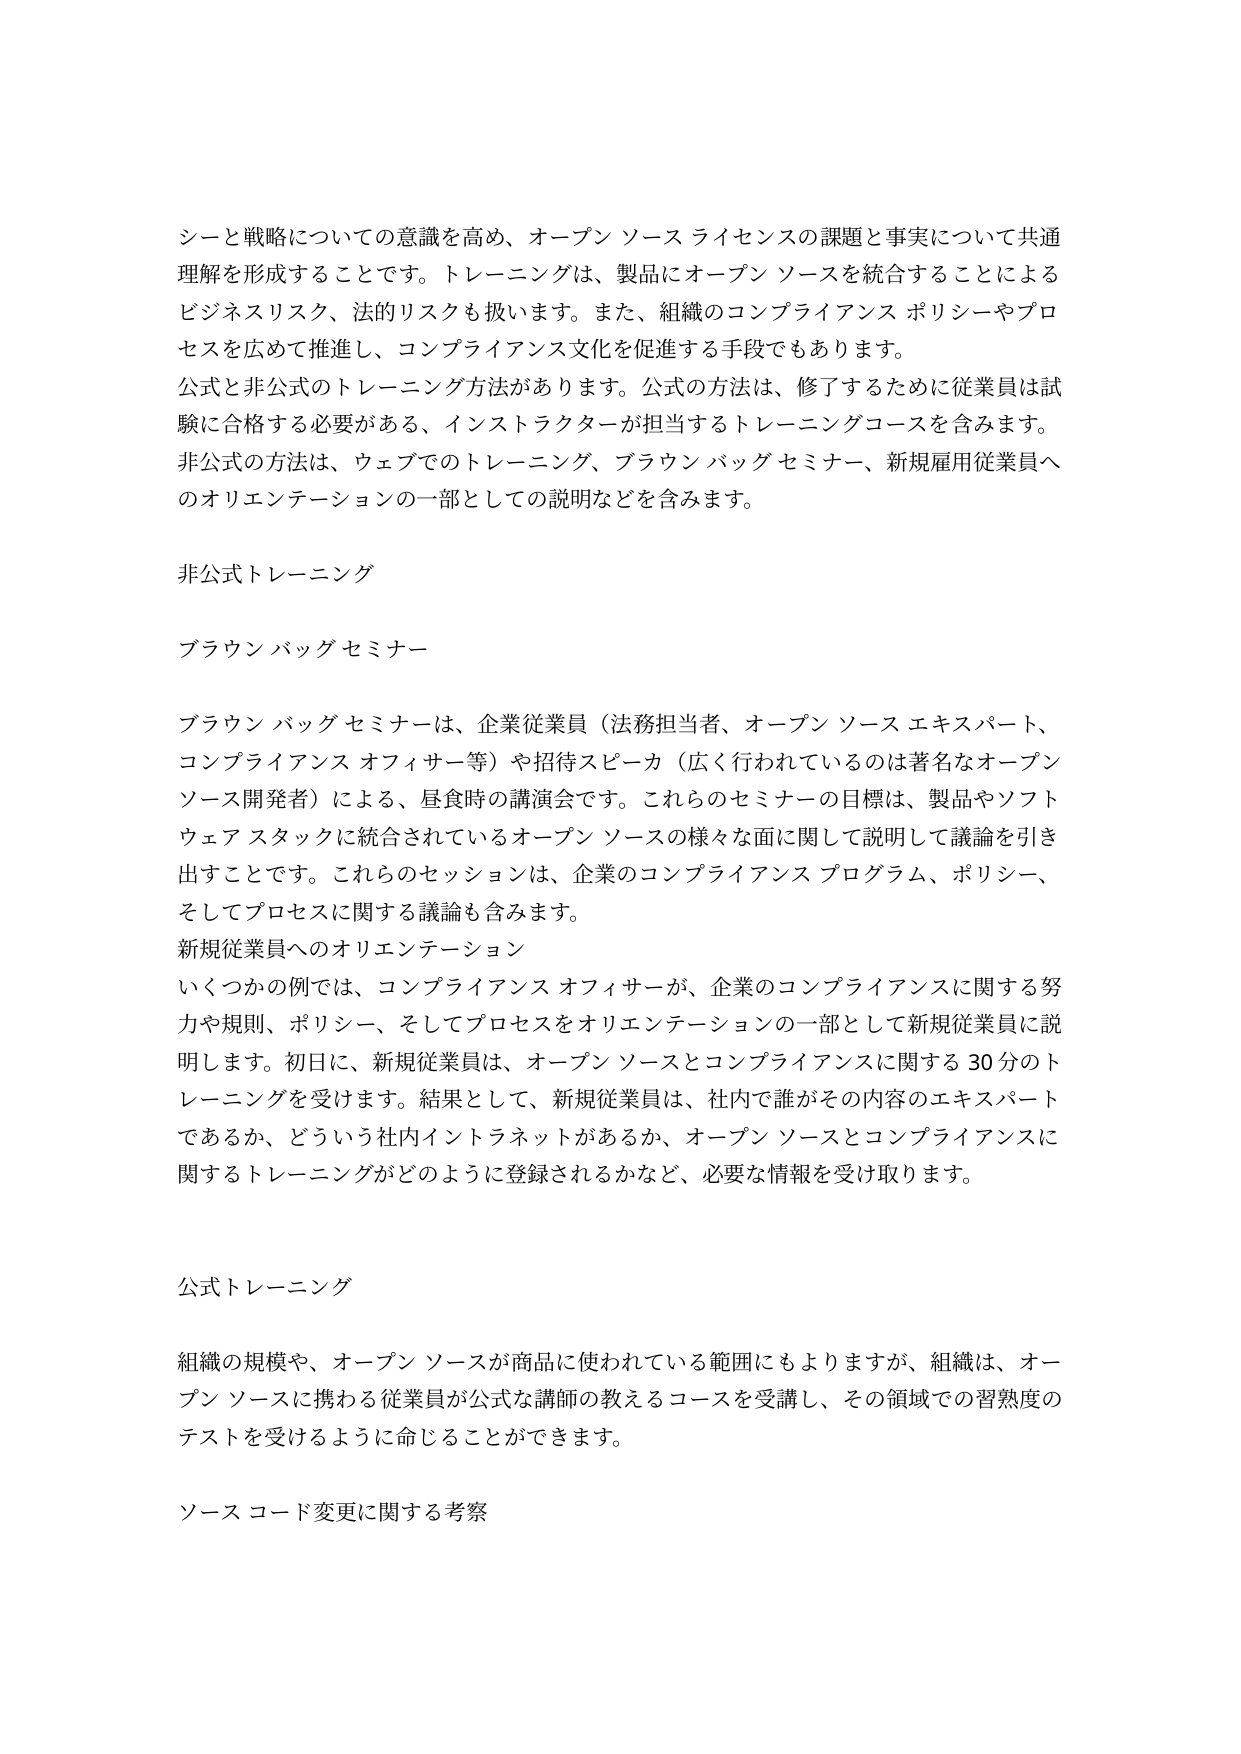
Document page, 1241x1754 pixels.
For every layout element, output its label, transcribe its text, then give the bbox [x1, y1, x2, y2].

text ソース コード変更に関する考察 [177, 1492, 1063, 1529]
text 非公式トレーニング [177, 554, 1063, 592]
text 公式トレーニング [177, 1267, 1063, 1304]
text 公式と非公式のトレーニング方法があります。公式の方法は、修了するために従業員は試験に合格する必要がある、インストラクターが担当するトレーニングコースを含みます。非公式の方法は、ウェブでのトレーニング、ブラウン バッグ セミナー、新規雇用従業員へのオリエンテーションの一部としての説明などを含みます。 [177, 367, 1063, 517]
text ブラウン バッグ セミナーは、企業従業員（法務担当者、オープン ソース エキスパート、コンプライアンス オフィサー等）や招待スピーカ（広く行われているのは著名なオープン ソース開発者）による、昼食時の講演会です。これらのセミナーの目標は、製品やソフトウェア スタックに統合されているオープン ソースの様々な面に関して説明して議論を引き出すことです。これらのセッションは、企業のコンプライアンス プログラム、ポリシー、そしてプロセスに関する議論も含みます。 [177, 704, 1063, 929]
text いくつかの例では、コンプライアンス オフィサーが、企業のコンプライアンスに関する努力や規則、ポリシー、そしてプロセスをオリエンテーションの一部として新規従業員に説明します。初日に、新規従業員は、オープン ソースとコンプライアンスに関する30分のトレーニングを受けます。結果として、新規従業員は、社内で誰がその内容のエキスパートであるか、どういう社内イントラネットがあるか、オープン ソースとコンプライアンスに関するトレーニングがどのように登録されるかなど、必要な情報を受け取ります。 [177, 967, 1063, 1192]
text 組織の規模や、オープン ソースが商品に使われている範囲にもよりますが、組織は、オープン ソースに携わる従業員が公式な講師の教えるコースを受講し、その領域での習熟度のテストを受けるように命じることができます。 [177, 1342, 1063, 1454]
text 新規従業員へのオリエンテーション [177, 929, 1063, 967]
text ブラウン バッグ セミナー [177, 629, 1063, 667]
